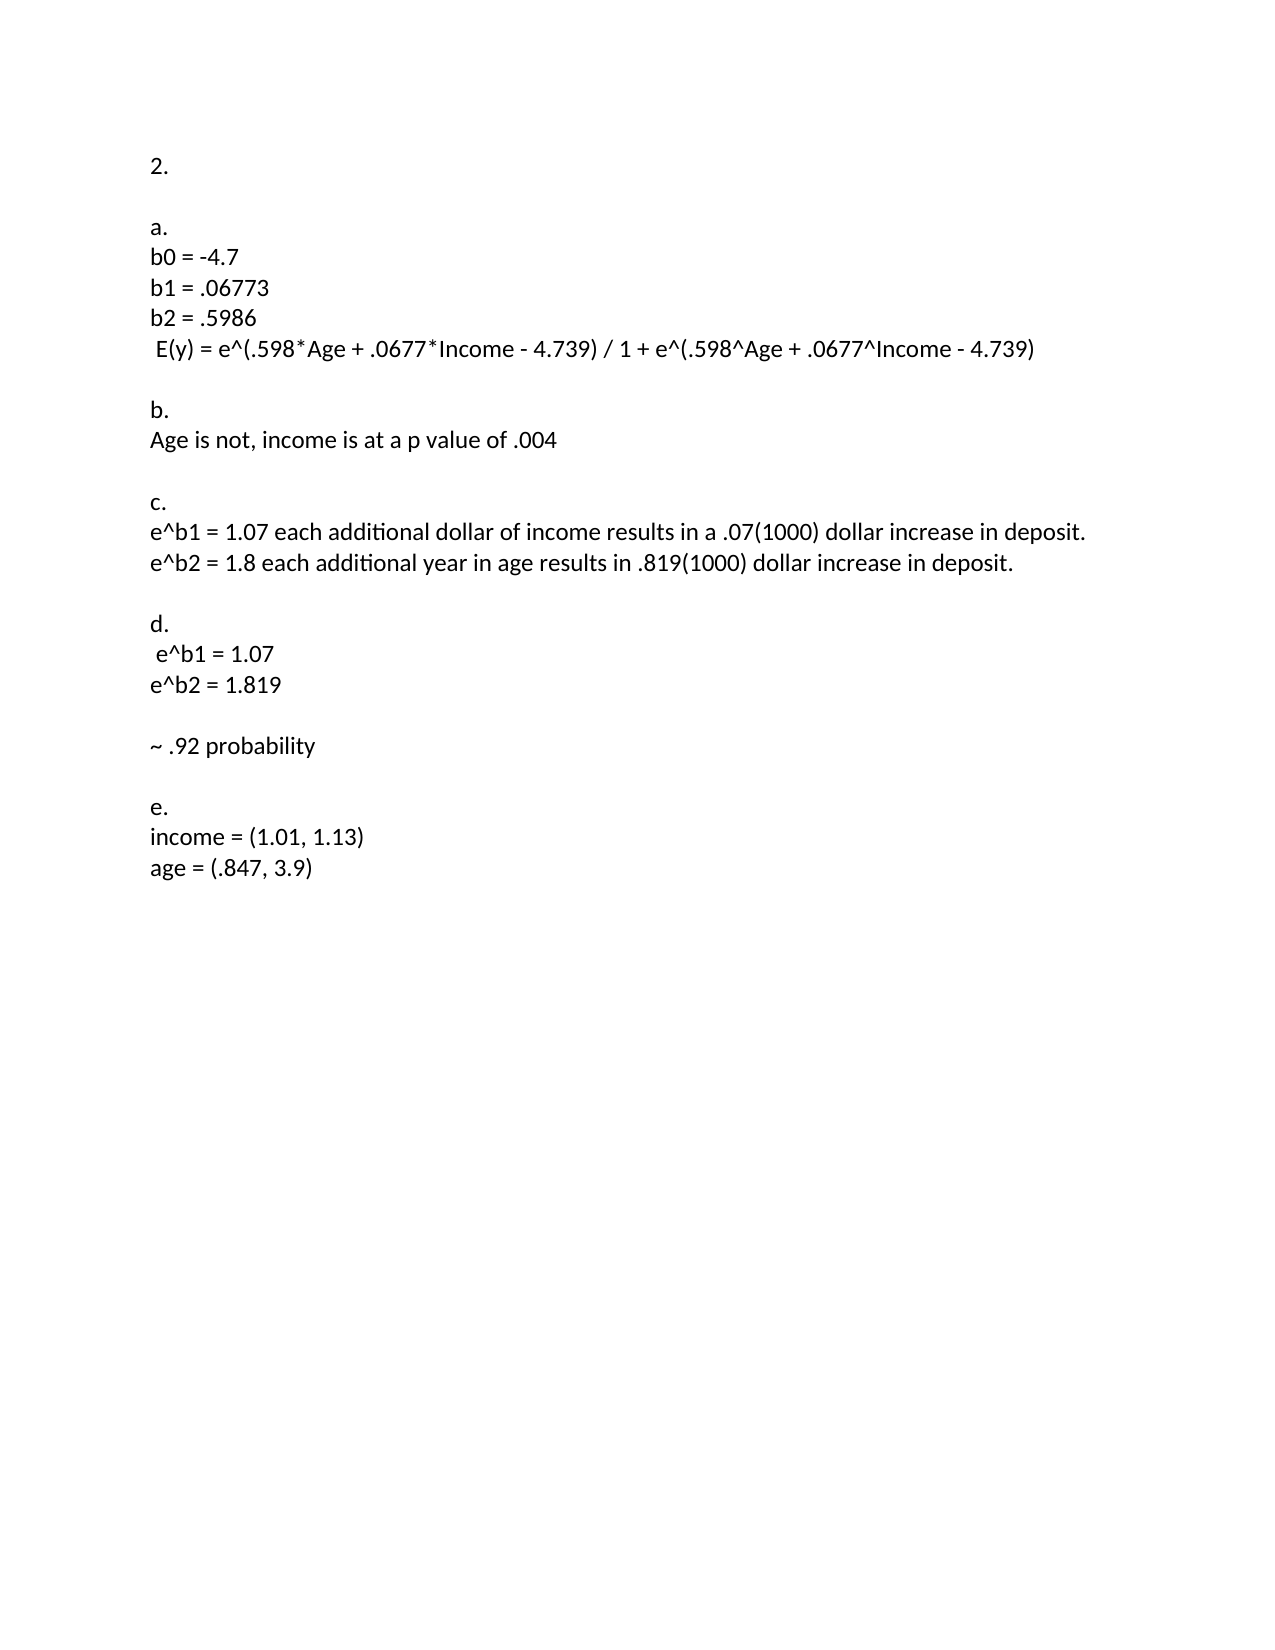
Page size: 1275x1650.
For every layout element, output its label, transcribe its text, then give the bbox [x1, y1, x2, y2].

text e^b1 = 1.07 [150, 638, 1125, 669]
text e^b1 = 1.07 each additional dollar of income results in a .07(1000) dollar increase in deposit. [150, 516, 1125, 547]
text E(y) = e^(.598*Age + .0677*Income - 4.739) / 1 + e^(.598^Age + .0677^Income - 4.739) [150, 333, 1125, 364]
text c. [150, 486, 1125, 516]
text b0 = -4.7 [150, 242, 1125, 272]
text e. [150, 791, 1125, 821]
text income = (1.01, 1.13) [150, 821, 1125, 852]
text e^b2 = 1.819 [150, 669, 1125, 699]
text Age is not, income is at a p value of .004 [150, 425, 1125, 455]
text b1 = .06773 [150, 272, 1125, 303]
text b2 = .5986 [150, 303, 1125, 333]
text 2. [150, 150, 1125, 181]
text age = (.847, 3.9) [150, 852, 1125, 882]
text b. [150, 394, 1125, 425]
text a. [150, 211, 1125, 242]
text d. [150, 608, 1125, 638]
text ~ .92 probability [150, 730, 1125, 760]
text e^b2 = 1.8 each additional year in age results in .819(1000) dollar increase in deposit. [150, 547, 1125, 577]
